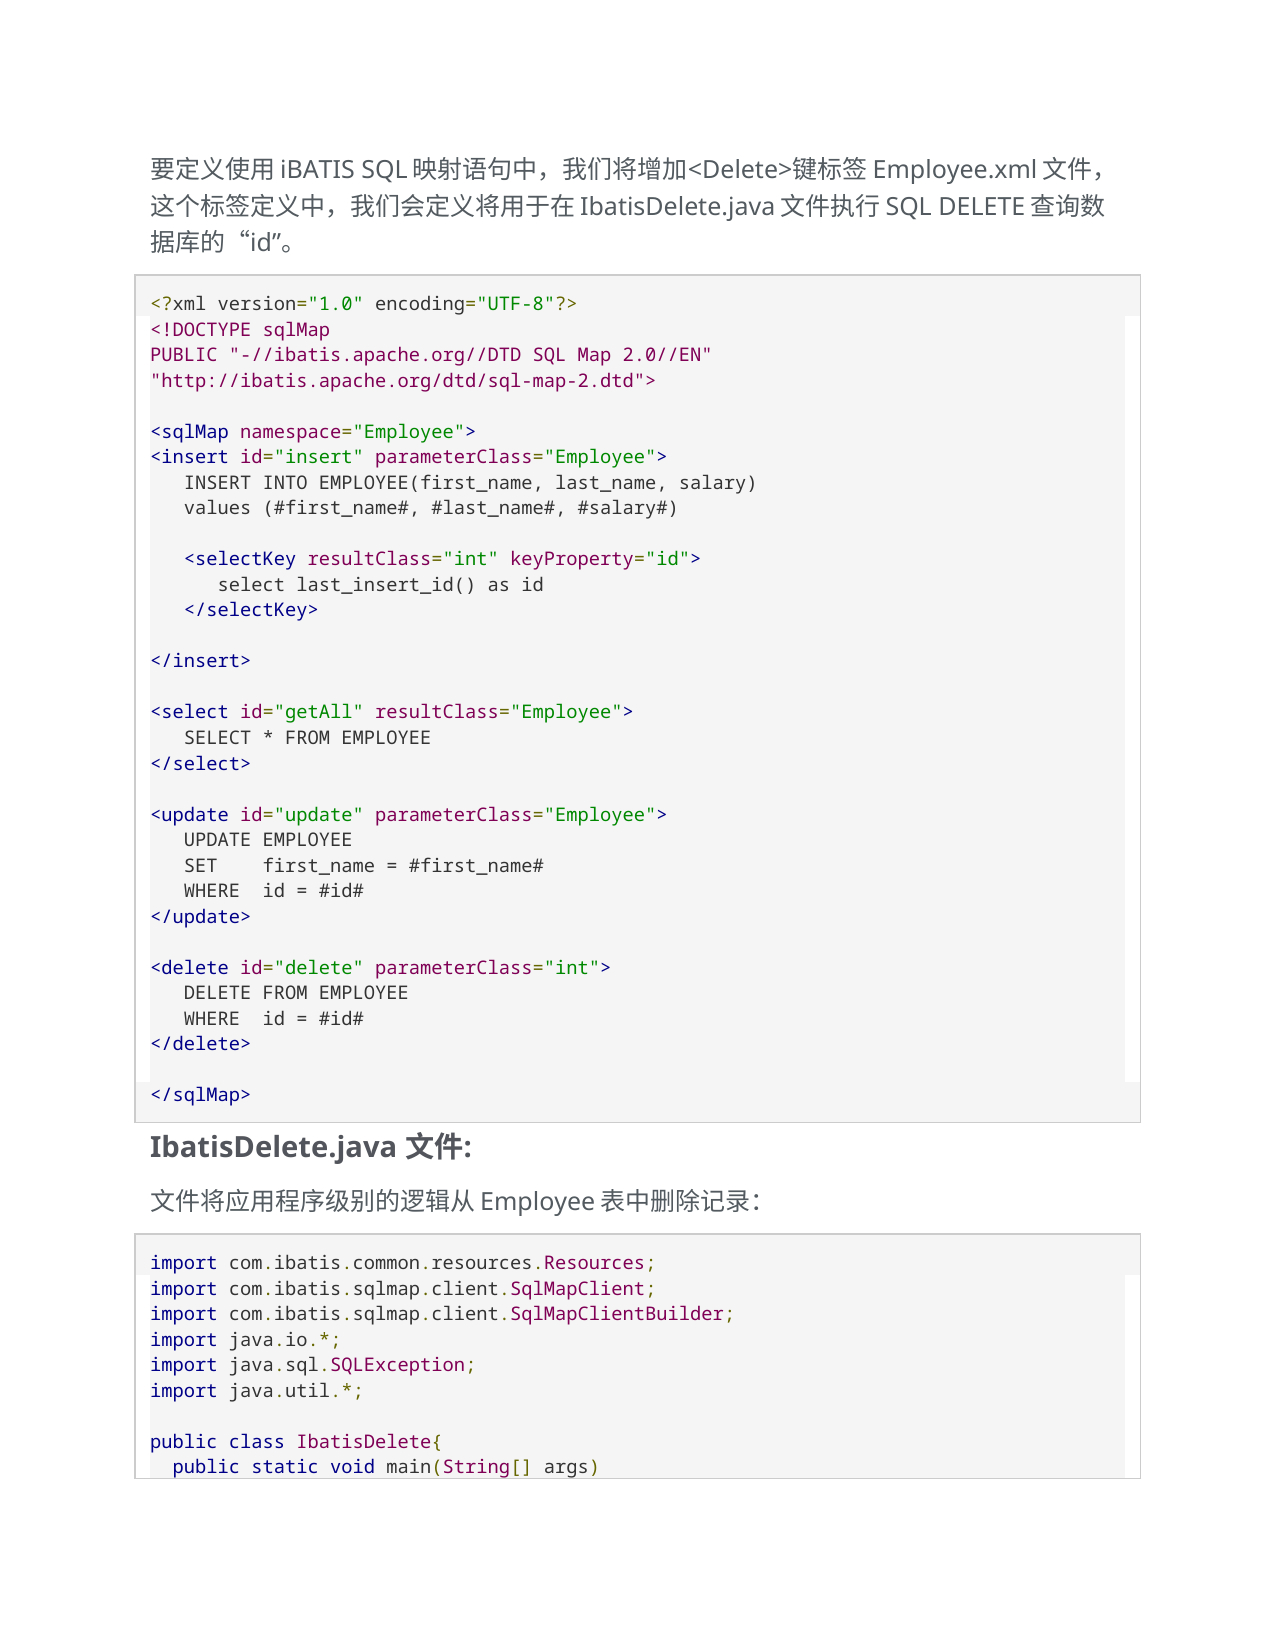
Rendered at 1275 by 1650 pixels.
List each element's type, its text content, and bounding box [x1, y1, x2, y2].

text </select> [150, 750, 1125, 775]
text UPDATE EMPLOYEE [150, 826, 1125, 852]
text </sqlMap> [136, 1066, 1140, 1122]
text <delete id="delete" parameterClass="int"> [150, 954, 1125, 979]
text import com.ibatis.sqlmap.client.SqlMapClientBuilder; [150, 1300, 1125, 1326]
text <?xml version="1.0" encoding="UTF-8"?> [136, 276, 1140, 316]
text <selectKey resultClass="int" keyProperty="id"> [150, 546, 1125, 571]
text SET first_name = #first_name# [150, 852, 1125, 877]
text import com.ibatis.common.resources.Resources; [136, 1235, 1140, 1275]
text import com.ibatis.sqlmap.client.SqlMapClient; [150, 1275, 1125, 1300]
text "http://ibatis.apache.org/dtd/sql-map-2.dtd"> [150, 367, 1125, 393]
text select last_insert_id() as id [150, 571, 1125, 597]
text <insert id="insert" parameterClass="Employee"> [150, 444, 1125, 469]
text <select id="getAll" resultClass="Employee"> [150, 699, 1125, 724]
text PUBLIC "-//ibatis.apache.org//DTD SQL Map 2.0//EN" [150, 342, 1125, 367]
text </selectKey> [150, 597, 1125, 622]
text WHERE id = #id# [150, 877, 1125, 903]
text import java.io.*; [150, 1326, 1125, 1351]
text 要定义使用iBATIS SQL映射语句中，我们将增加<Delete>键标签Employee.xml文件，这个标签定义中，我们会定义将用于在IbatisDelete.java文件执行SQL DELETE查询数据库的“id”。 [150, 150, 1125, 259]
text <!DOCTYPE sqlMap [150, 316, 1125, 342]
text </update> [150, 903, 1125, 928]
text <sqlMap namespace="Employee"> [150, 418, 1125, 444]
text import java.util.*; [150, 1377, 1125, 1402]
text DELETE FROM EMPLOYEE [150, 979, 1125, 1005]
text <update id="update" parameterClass="Employee"> [150, 801, 1125, 826]
text </insert> [150, 648, 1125, 673]
text IbatisDelete.java 文件: [150, 1123, 1125, 1166]
text 文件将应用程序级别的逻辑从Employee表中删除记录： [150, 1181, 1125, 1218]
text public static void main(String[] args) [150, 1453, 1125, 1478]
text </delete> [150, 1031, 1125, 1056]
text values (#first_name#, #last_name#, #salary#) [150, 495, 1125, 520]
text SELECT * FROM EMPLOYEE [150, 724, 1125, 750]
text INSERT INTO EMPLOYEE(first_name, last_name, salary) [150, 469, 1125, 495]
text WHERE id = #id# [150, 1005, 1125, 1031]
text public class IbatisDelete{ [150, 1428, 1125, 1453]
text import java.sql.SQLException; [150, 1351, 1125, 1377]
